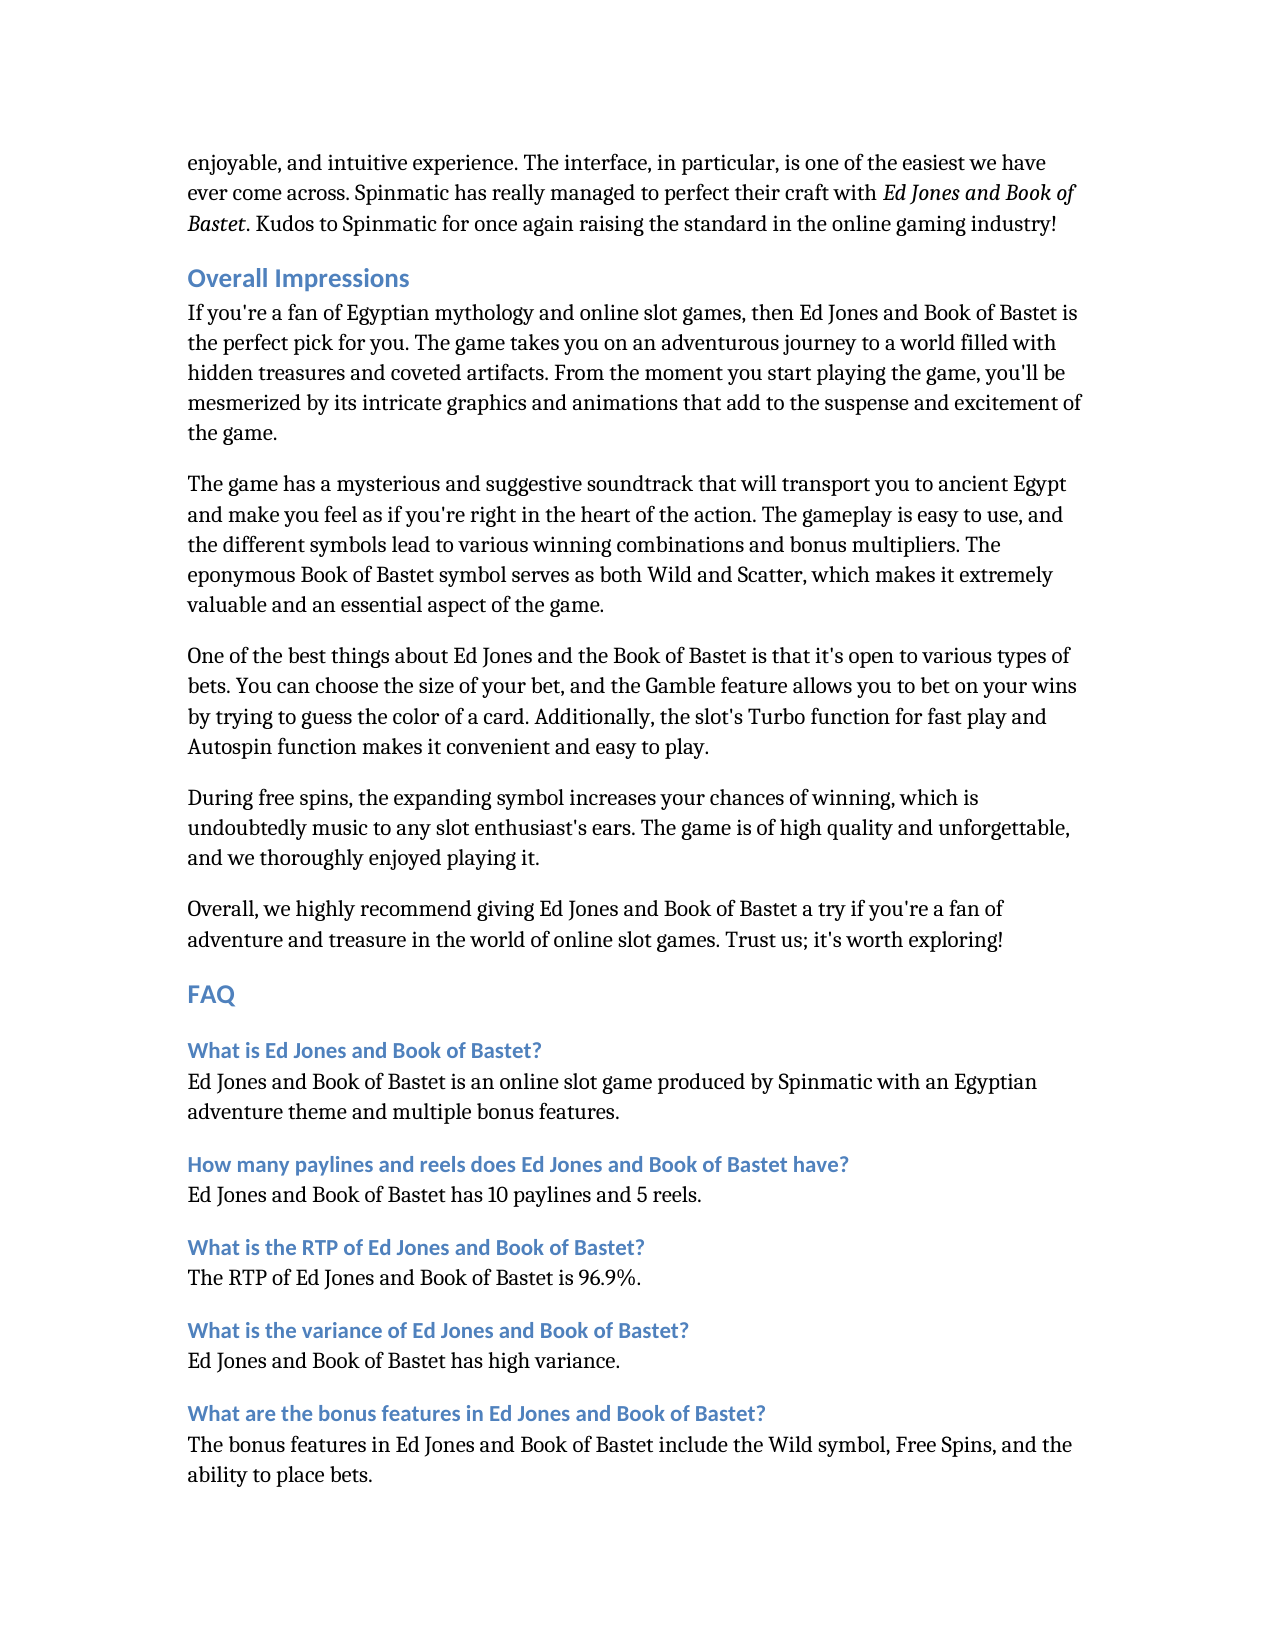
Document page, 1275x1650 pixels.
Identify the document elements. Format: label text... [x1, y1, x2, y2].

text The game has a mysterious and suggestive soundtrack that will transport you to ancient Egypt and make you feel as if you're right in the heart of the action. The gameplay is easy to use, and the different symbols lead to various winning combinations and bonus multipliers. The eponymous Book of Bastet symbol serves as both Wild and Scatter, which makes it extremely valuable and an essential aspect of the game. [187, 471, 1087, 618]
text One of the best things about Ed Jones and the Book of Bastet is that it's open to various types of bets. You can choose the size of your bet, and the Gamble feature allows you to bet on your wins by trying to guess the color of a card. Additionally, the slot's Turbo function for fast play and Autospin function makes it convenient and easy to play. [187, 643, 1087, 760]
subtitle How many paylines and reels does Ed Jones and Book of Bastet have? [187, 1150, 1087, 1178]
subtitle What are the bonus features in Ed Jones and Book of Bastet? [187, 1399, 1087, 1427]
text Overall, we highly recommend giving Ed Jones and Book of Bastet a try if you're a fan of adventure and treasure in the world of online slot games. Trust us; it's worth exploring! [187, 896, 1087, 953]
text Ed Jones and Book of Bastet is an online slot game produced by Spinmatic with an Egyptian adventure theme and multiple bonus features. [187, 1068, 1087, 1125]
text Ed Jones and Book of Bastet has high variance. [187, 1348, 1087, 1375]
text Ed Jones and Book of Bastet has 10 paylines and 5 reels. [187, 1182, 1087, 1208]
subtitle What is the RTP of Ed Jones and Book of Bastet? [187, 1233, 1087, 1261]
text The bonus features in Ed Jones and Book of Bastet include the Wild symbol, Free Spins, and the ability to place bets. [187, 1432, 1087, 1488]
subtitle Overall Impressions [187, 261, 1087, 294]
text If you're a fan of Egyptian mythology and online slot games, then Ed Jones and Book of Bastet is the perfect pick for you. The game takes you on an adventurous journey to a world filled with hidden treasures and coveted artifacts. From the moment you start playing the game, you'll be mesmerized by its intricate graphics and animations that add to the suspense and excitement of the game. [187, 299, 1087, 447]
text During free spins, the expanding symbol increases your chances of winning, which is undoubtedly music to any slot enthusiast's ears. The game is of high quality and unforgettable, and we thoroughly enjoyed playing it. [187, 785, 1087, 872]
subtitle What is the variance of Ed Jones and Book of Bastet? [187, 1316, 1087, 1344]
subtitle FAQ [187, 977, 1087, 1011]
text The RTP of Ed Jones and Book of Bastet is 96.9%. [187, 1265, 1087, 1291]
subtitle What is Ed Jones and Book of Bastet? [187, 1036, 1087, 1064]
